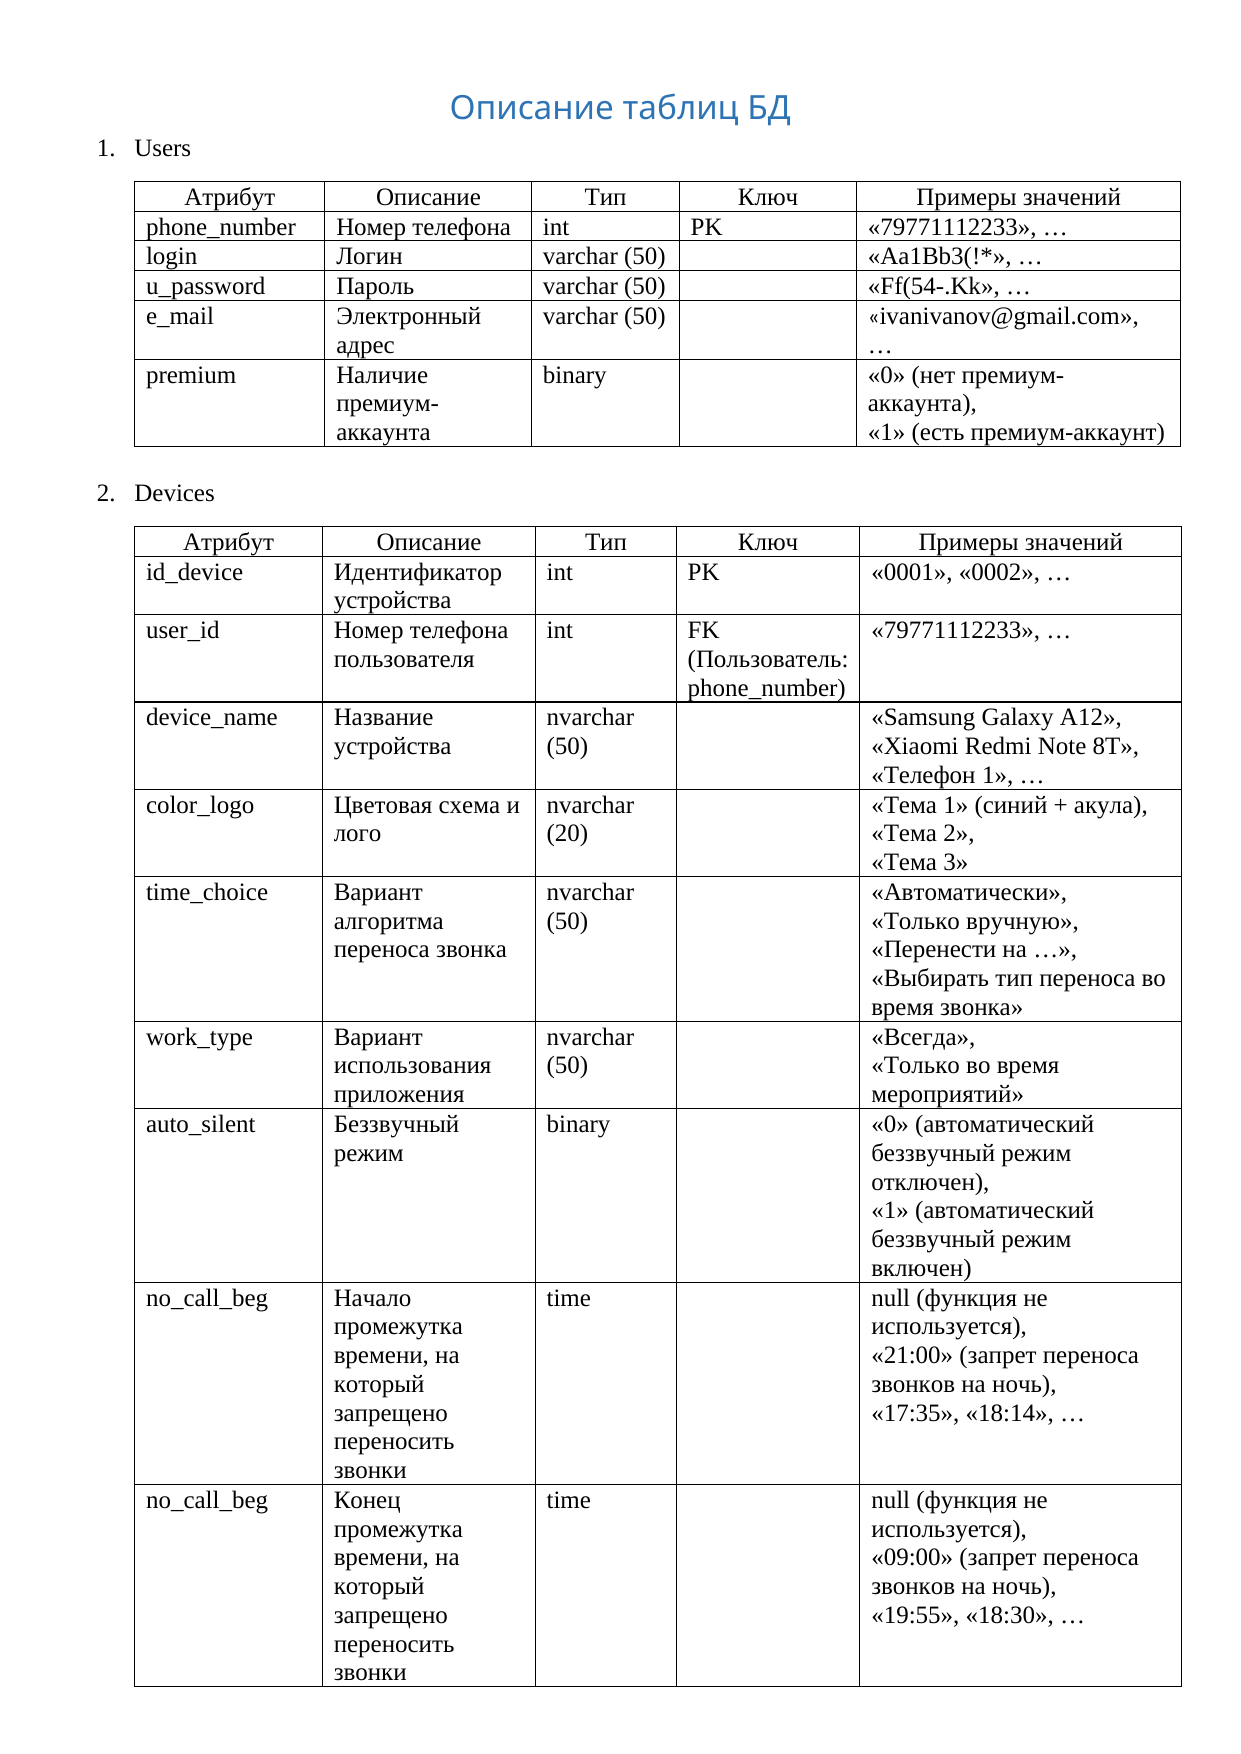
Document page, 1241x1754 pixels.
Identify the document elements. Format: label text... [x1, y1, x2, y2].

table_cell «79771112233», … [857, 212, 1180, 240]
table_cell «0» (нет премиум-аккаунта), «1» (есть премиум-аккаунт) [857, 360, 1180, 446]
table_cell work_type [135, 1022, 322, 1108]
table_cell [680, 241, 856, 270]
table_cell Номер телефона [325, 212, 531, 240]
table_cell PK [680, 212, 856, 240]
table_cell [677, 877, 859, 1021]
table_cell time_choice [135, 877, 322, 1021]
table_cell time [536, 1485, 676, 1686]
table_header Ключ [677, 527, 859, 556]
table_cell «Тема 1» (синий + акула), «Тема 2», «Тема 3» [860, 790, 1181, 876]
table_cell varchar (50) [532, 271, 679, 300]
table_cell int [536, 557, 676, 614]
table_header Примеры значений [857, 182, 1180, 211]
table_header Атрибут [135, 182, 324, 211]
table_header Тип [536, 527, 676, 556]
table_cell «0001», «0002», … [860, 557, 1181, 614]
table_cell Название устройства [323, 703, 535, 789]
table_cell nvarchar (50) [536, 877, 676, 1021]
table_cell login [135, 241, 324, 270]
table_cell binary [536, 1109, 676, 1282]
table_cell [677, 790, 859, 876]
table_cell device_name [135, 703, 322, 789]
list Devices [97, 478, 1181, 507]
table_cell «79771112233», … [860, 615, 1181, 701]
table_cell Цветовая схема и лого [323, 790, 535, 876]
table_header Описание [323, 527, 535, 556]
table_cell Начало промежутка времени, на который запрещено переносить звонки [323, 1283, 535, 1484]
list Users [97, 133, 1181, 162]
table_cell «Ff(54-.Kk», … [857, 271, 1180, 300]
table_cell Электронный адрес [325, 301, 531, 359]
table_cell int [532, 212, 679, 240]
table_cell nvarchar (50) [536, 703, 676, 789]
table_header Примеры значений [860, 527, 1181, 556]
table_cell [680, 301, 856, 359]
table_cell «Samsung Galaxy A12», «Xiaomi Redmi Note 8T», «Телефон 1», … [860, 703, 1181, 789]
table_cell time [536, 1283, 676, 1484]
table_cell «ivanivanov@gmail.com», … [857, 301, 1180, 359]
table_cell varchar (50) [532, 241, 679, 270]
table_cell [680, 360, 856, 446]
table_cell Идентификатор устройства [323, 557, 535, 614]
table_cell PK [677, 557, 859, 614]
table_header Атрибут [135, 527, 322, 556]
table_cell nvarchar (50) [536, 1022, 676, 1108]
table_cell Конец промежутка времени, на который запрещено переносить звонки [323, 1485, 535, 1686]
table_cell color_logo [135, 790, 322, 876]
table_cell e_mail [135, 301, 324, 359]
table_cell nvarchar (20) [536, 790, 676, 876]
table_cell [677, 1283, 859, 1484]
table_cell [677, 1485, 859, 1686]
table_cell «Всегда», «Только во время мероприятий» [860, 1022, 1181, 1108]
table_cell Беззвучный режим [323, 1109, 535, 1282]
table_cell null (функция не используется), «21:00» (запрет переноса звонков на ночь), «17:35», «18:14», … [860, 1283, 1181, 1484]
table_cell «Aa1Bb3(!*», … [857, 241, 1180, 270]
table_cell Вариант алгоритма переноса звонка [323, 877, 535, 1021]
table_cell user_id [135, 615, 322, 701]
table_header Тип [532, 182, 679, 211]
table_cell premium [135, 360, 324, 446]
table_cell [677, 1109, 859, 1282]
table_cell null (функция не используется), «09:00» (запрет переноса звонков на ночь), «19:55», «18:30», … [860, 1485, 1181, 1686]
table_cell id_device [135, 557, 322, 614]
table_cell [677, 1022, 859, 1108]
table_cell Логин [325, 241, 531, 270]
table_cell varchar (50) [532, 301, 679, 359]
table_header Описание [325, 182, 531, 211]
table_cell Номер телефона пользователя [323, 615, 535, 701]
table_cell Вариант использования приложения [323, 1022, 535, 1108]
table_cell binary [532, 360, 679, 446]
table_cell phone_number [135, 212, 324, 240]
table_cell auto_silent [135, 1109, 322, 1282]
subtitle Описание таблиц БД [59, 84, 1181, 129]
table_cell u_password [135, 271, 324, 300]
table_header Ключ [680, 182, 856, 211]
table_cell Наличие премиум-аккаунта [325, 360, 531, 446]
table_cell «0» (автоматический беззвучный режим отключен), «1» (автоматический беззвучный режим включен) [860, 1109, 1181, 1282]
table_cell int [536, 615, 676, 701]
table_cell [680, 271, 856, 300]
table_cell «Автоматически», «Только вручную», «Перенести на …», «Выбирать тип переноса во время звонка» [860, 877, 1181, 1021]
table_cell [677, 703, 859, 789]
table_cell Пароль [325, 271, 531, 300]
table_cell no_call_beg [135, 1485, 322, 1686]
table_cell no_call_beg [135, 1283, 322, 1484]
table_cell FK (Пользователь: phone_number) [677, 615, 859, 701]
